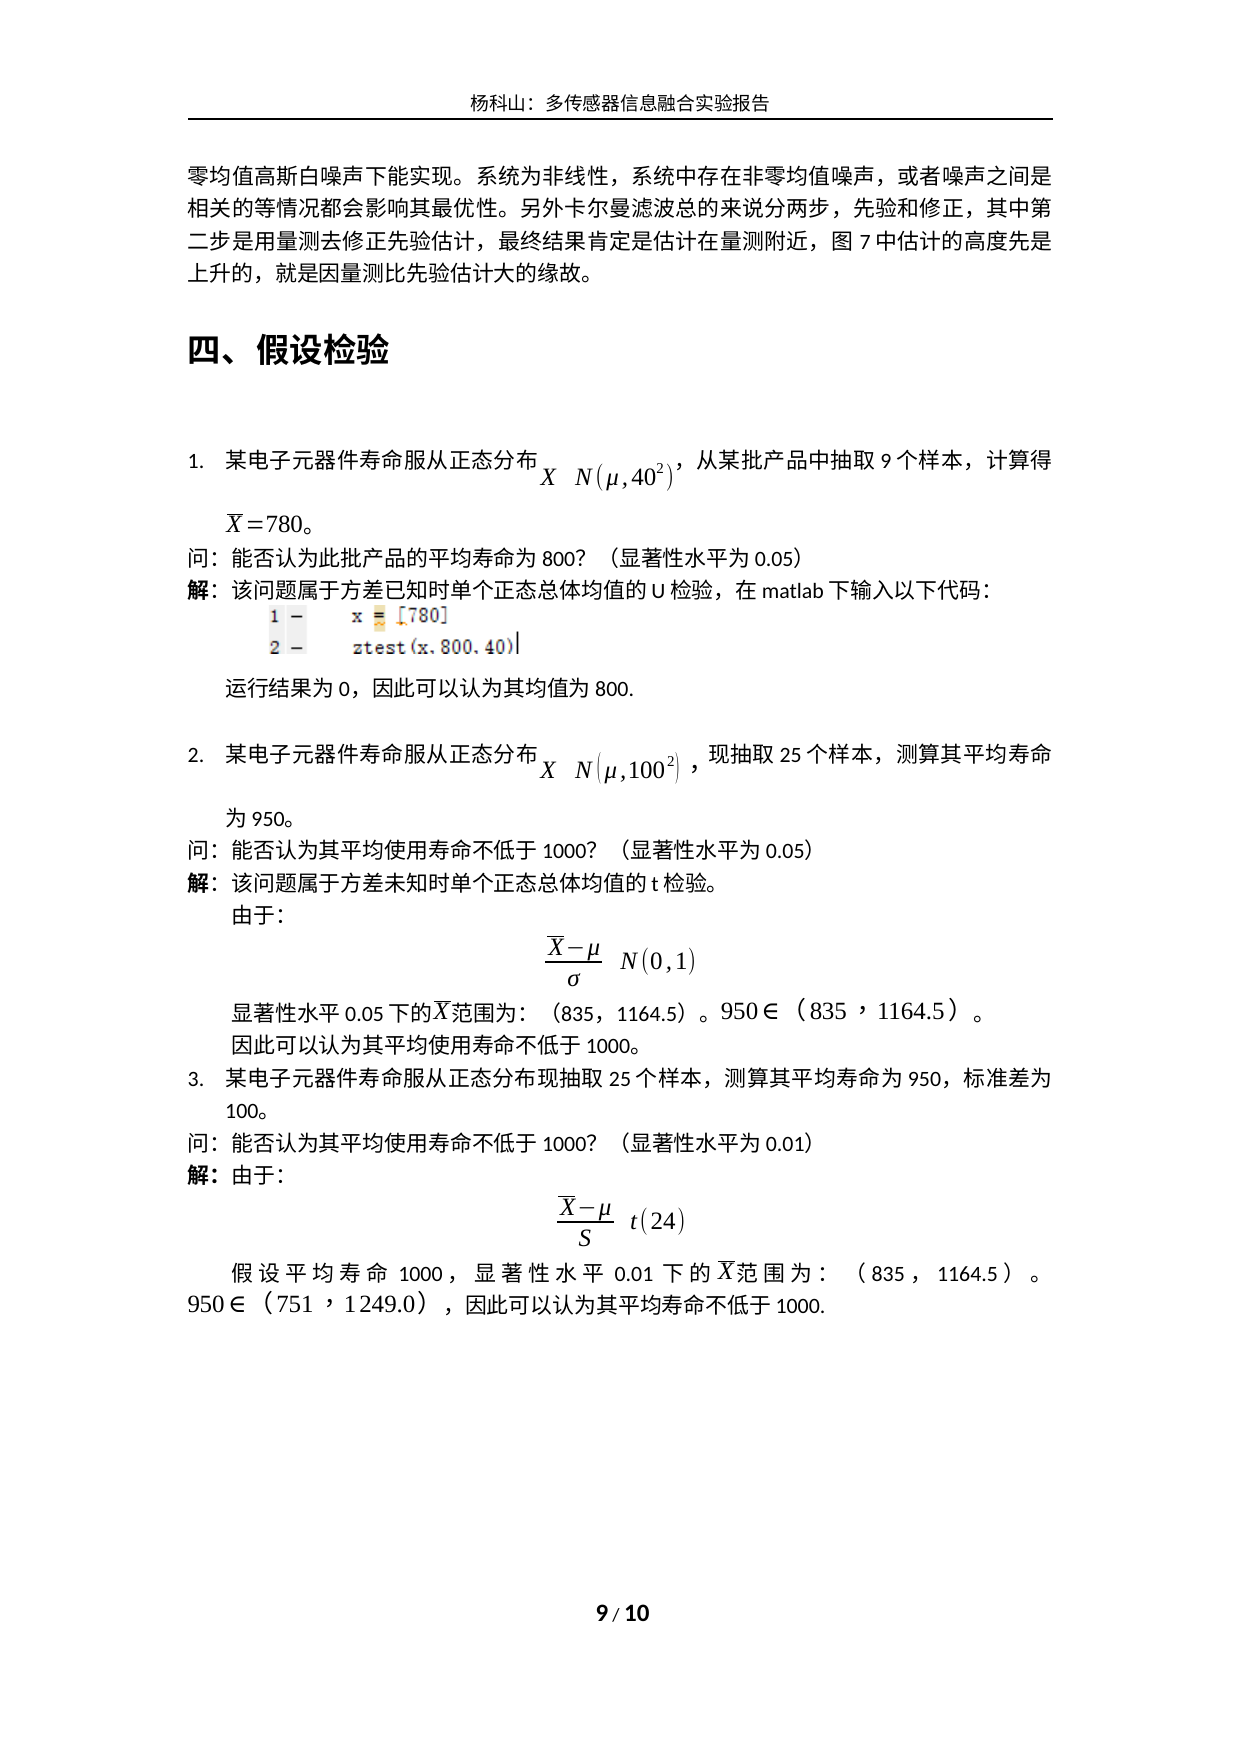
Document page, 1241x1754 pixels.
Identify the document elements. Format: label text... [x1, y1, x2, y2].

text 解：由于： [187, 1158, 1053, 1190]
text 问：能否认为其平均使用寿命不低于1000？（显著性水平为0.05） [187, 833, 1053, 865]
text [187, 158, 1053, 288]
text 假设平均寿命1000，显著性水平0.01下的范围为：（835，1164.5）。，因此可以认为其平均寿命不低于1000. [187, 1255, 1053, 1320]
text 由于： [187, 898, 1053, 930]
text 问：能否认为此批产品的平均寿命为800？（显著性水平为0.05） [187, 540, 1053, 573]
text 因此可以认为其平均使用寿命不低于1000。 [187, 1028, 1053, 1060]
list 某电子元器件寿命服从正态分布现抽取25个样本，测算其平均寿命为950，标准差为100。 [187, 1060, 1053, 1125]
picture [268, 605, 946, 654]
text 解：该问题属于方差未知时单个正态总体均值的t检验。 [187, 865, 1053, 898]
list 某电子元器件寿命服从正态分布现抽取25个样本，测算其平均寿命为950。 [187, 735, 1053, 833]
subtitle 假设检验 [187, 316, 1053, 381]
text 解：该问题属于方差已知时单个正态总体均值的U检验，在matlab下输入以下代码： [187, 573, 1053, 605]
text 运行结果为0，因此可以认为其均值为800. [187, 670, 1053, 703]
text 显著性水平0.05下的范围为：（835，1164.5）。。 [187, 995, 1053, 1028]
text 问：能否认为其平均使用寿命不低于1000？（显著性水平为0.01） [187, 1125, 1053, 1158]
list 某电子元器件寿命服从正态分布，从某批产品中抽取9个样本，计算得。 [187, 443, 1053, 540]
